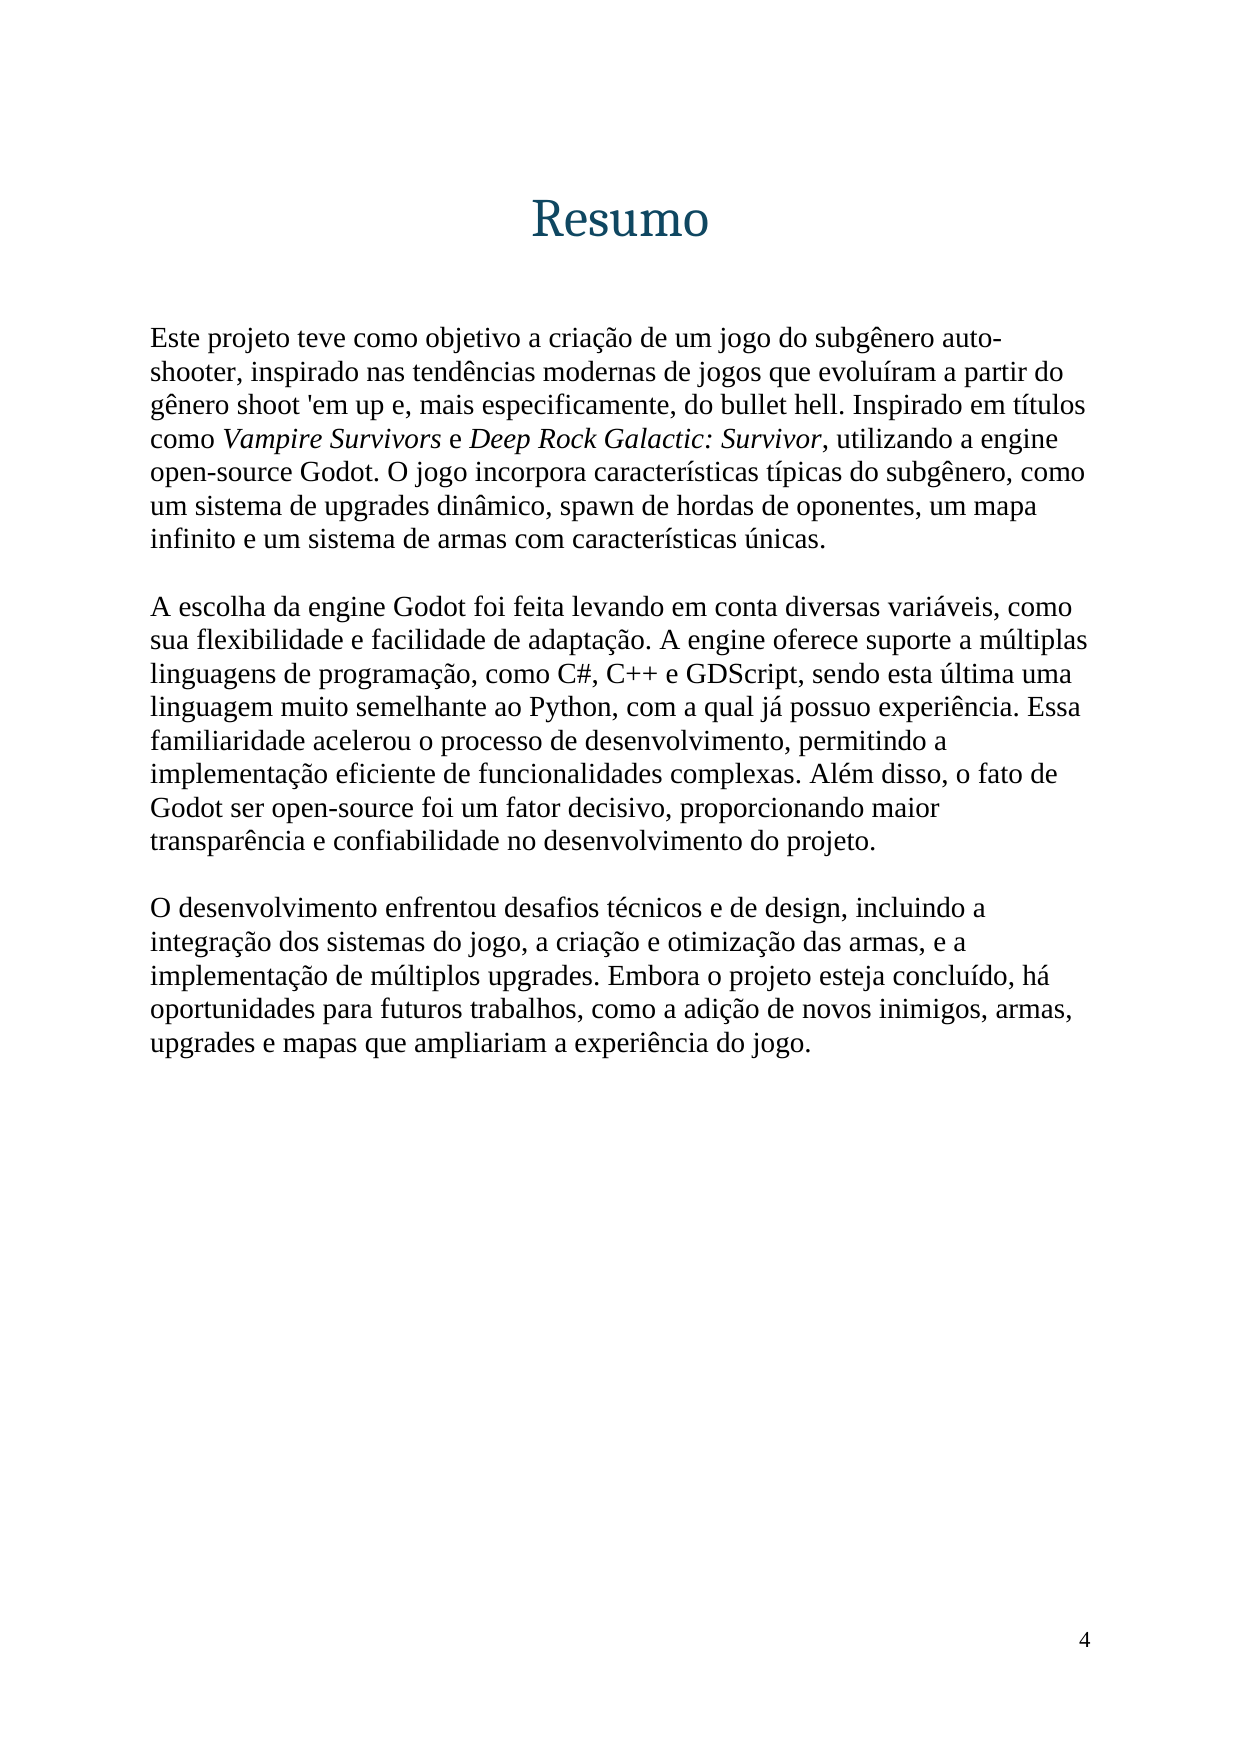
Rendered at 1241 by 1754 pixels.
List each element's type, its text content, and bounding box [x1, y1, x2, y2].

text A escolha da engine Godot foi feita levando em conta diversas variáveis, como sua flexibilidade e facilidade de adaptação. A engine oferece suporte a múltiplas linguagens de programação, como C#, C++ e GDScript, sendo esta última uma linguagem muito semelhante ao Python, com a qual já possuo experiência. Essa familiaridade acelerou o processo de desenvolvimento, permitindo a implementação eficiente de funcionalidades complexas. Além disso, o fato de Godot ser open-source foi um fator decisivo, proporcionando maior transparência e confiabilidade no desenvolvimento do projeto. [150, 589, 1090, 857]
text Este projeto teve como objetivo a criação de um jogo do subgênero auto-shooter, inspirado nas tendências modernas de jogos que evoluíram a partir do gênero shoot 'em up e, mais especificamente, do bullet hell. Inspirado em títulos como Vampire Survivors e Deep Rock Galactic: Survivor, utilizando a engine open-source Godot. O jogo incorpora características típicas do subgênero, como um sistema de upgrades dinâmico, spawn de hordas de oponentes, um mapa infinito e um sistema de armas com características únicas. [150, 320, 1090, 555]
subtitle Resumo [150, 187, 1090, 250]
text O desenvolvimento enfrentou desafios técnicos e de design, incluindo a integração dos sistemas do jogo, a criação e otimização das armas, e a implementação de múltiplos upgrades. Embora o projeto esteja concluído, há oportunidades para futuros trabalhos, como a adição de novos inimigos, armas, upgrades e mapas que ampliariam a experiência do jogo. [150, 891, 1090, 1058]
